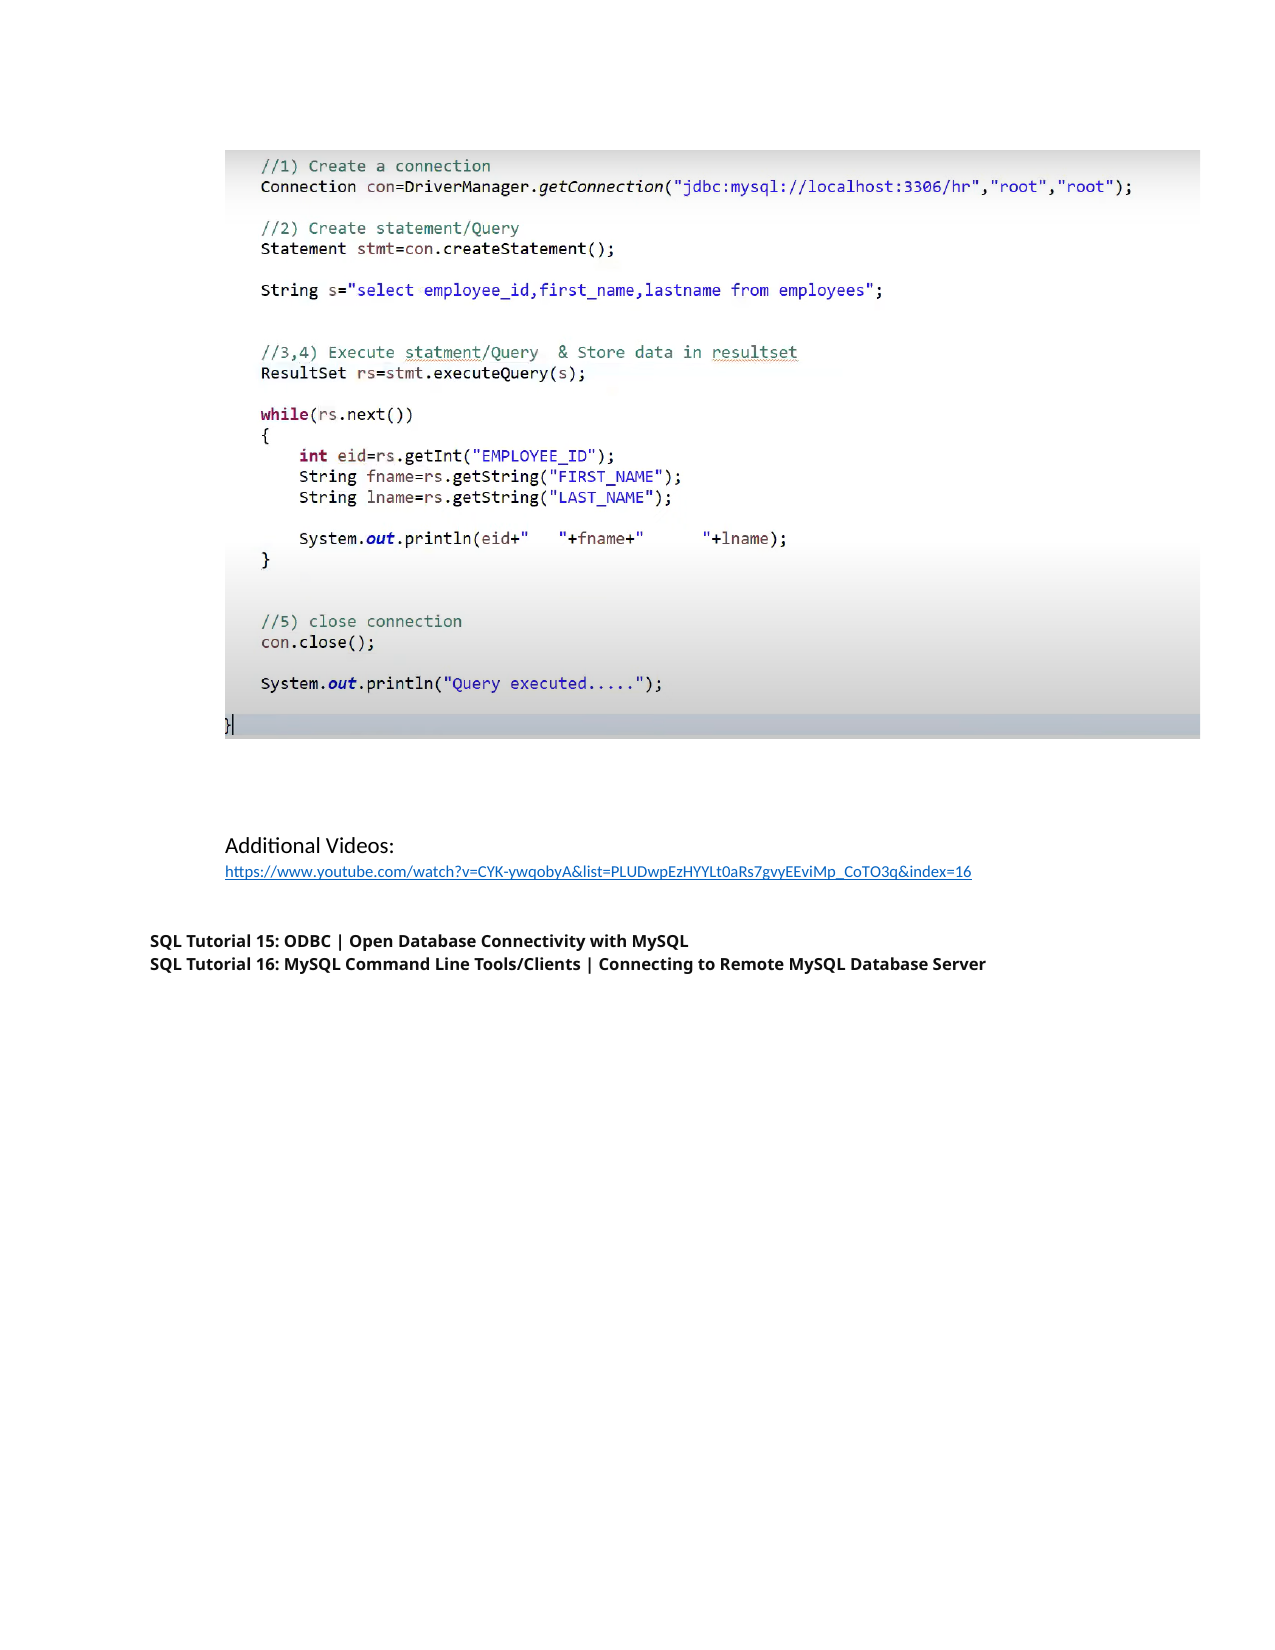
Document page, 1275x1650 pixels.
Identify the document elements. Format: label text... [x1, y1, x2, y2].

picture [225, 150, 1200, 739]
list Additional Videos: [225, 831, 1125, 859]
subtitle SQL Tutorial 16: MySQL Command Line Tools/Clients | Connecting to Remote MySQL Database Server [150, 953, 1125, 975]
subtitle SQL Tutorial 15: ODBC | Open Database Connectivity with MySQL [150, 930, 1125, 953]
list https://www.youtube.com/watch?v=CYK-ywqobyA&list=PLUDwpEzHYYLt0aRs7gvyEEviMp_CoTO3q&index=16 [225, 861, 1125, 881]
